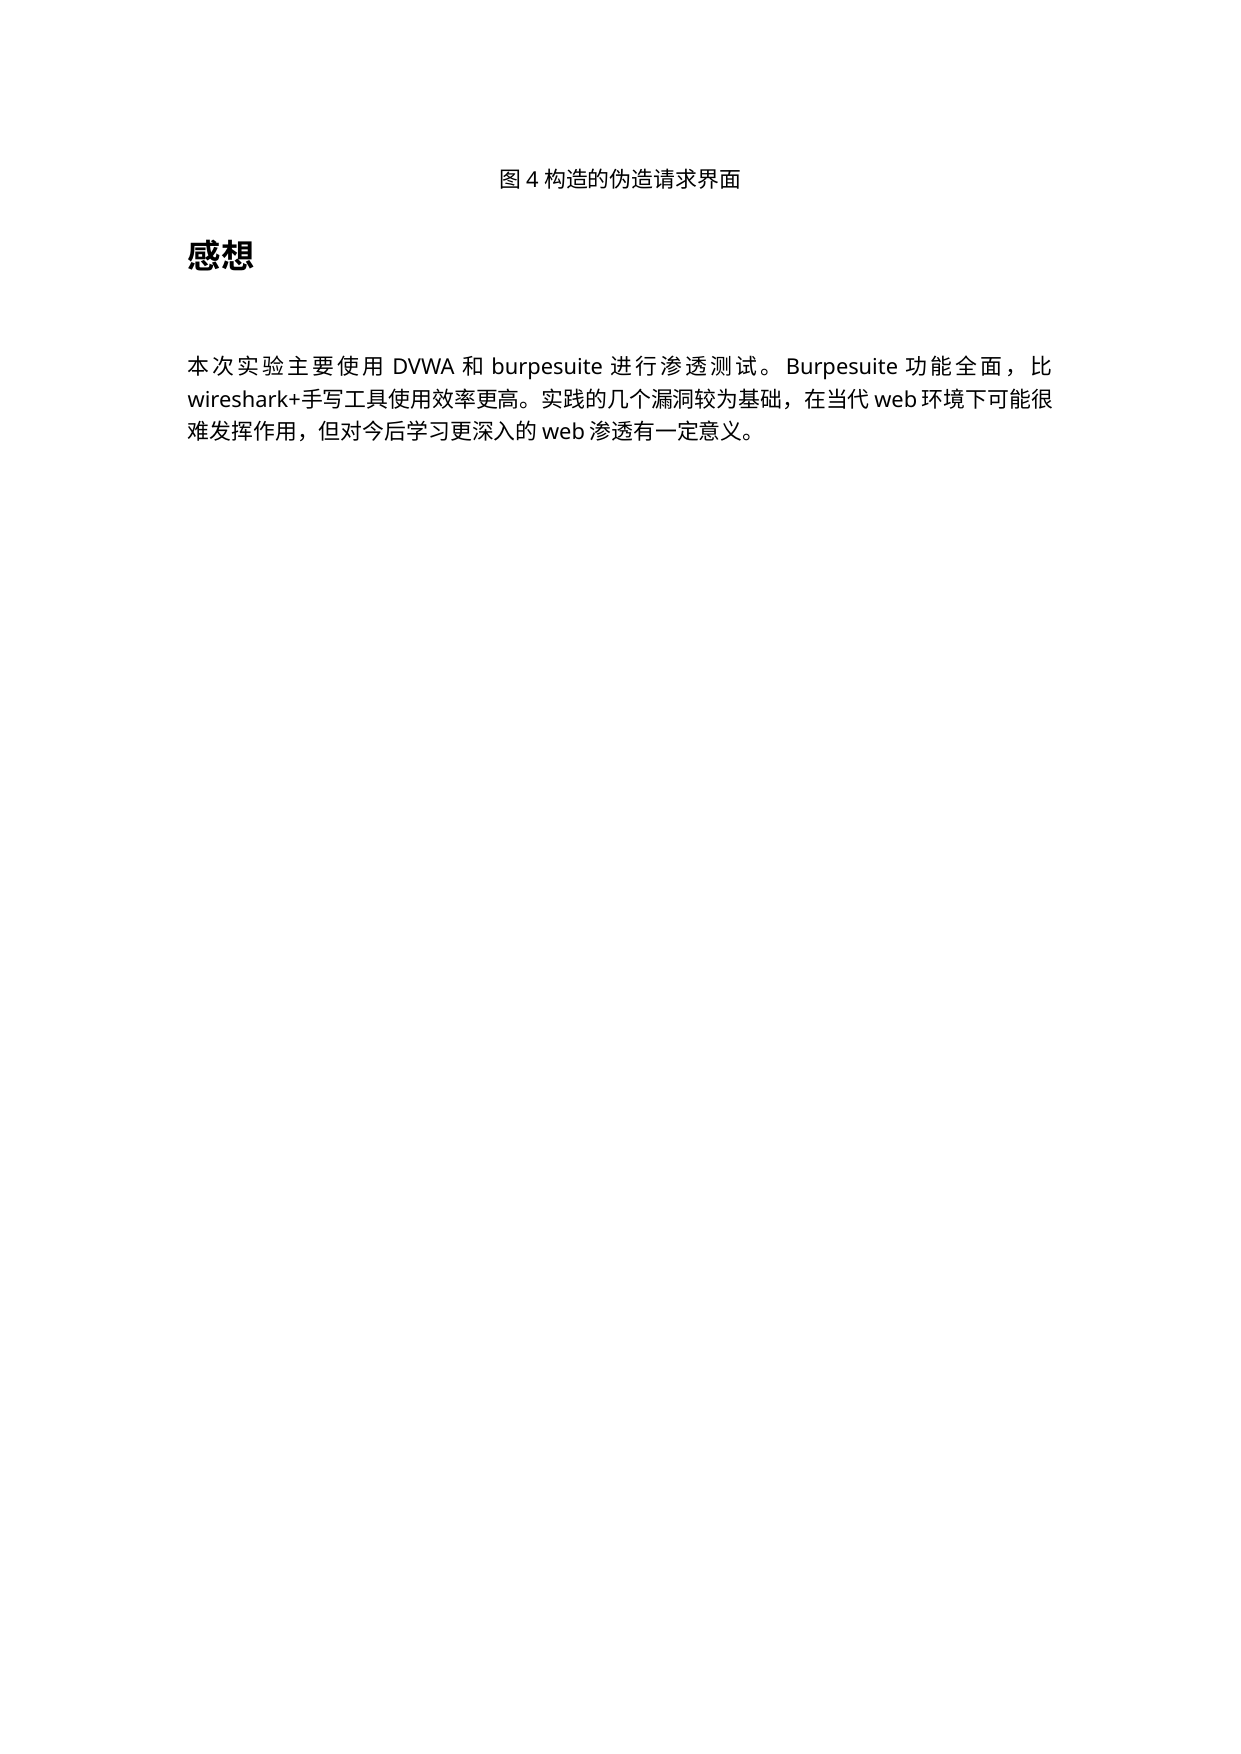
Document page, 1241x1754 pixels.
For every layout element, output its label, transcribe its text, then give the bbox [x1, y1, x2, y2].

text 本次实验主要使用DVWA和burpesuite进行渗透测试。Burpesuite功能全面，比wireshark+手写工具使用效率更高。实践的几个漏洞较为基础，在当代web环境下可能很难发挥作用，但对今后学习更深入的web渗透有一定意义。 [187, 349, 1053, 446]
subtitle 感想 [187, 222, 1053, 287]
text 图4 构造的伪造请求界面 [187, 162, 1053, 194]
